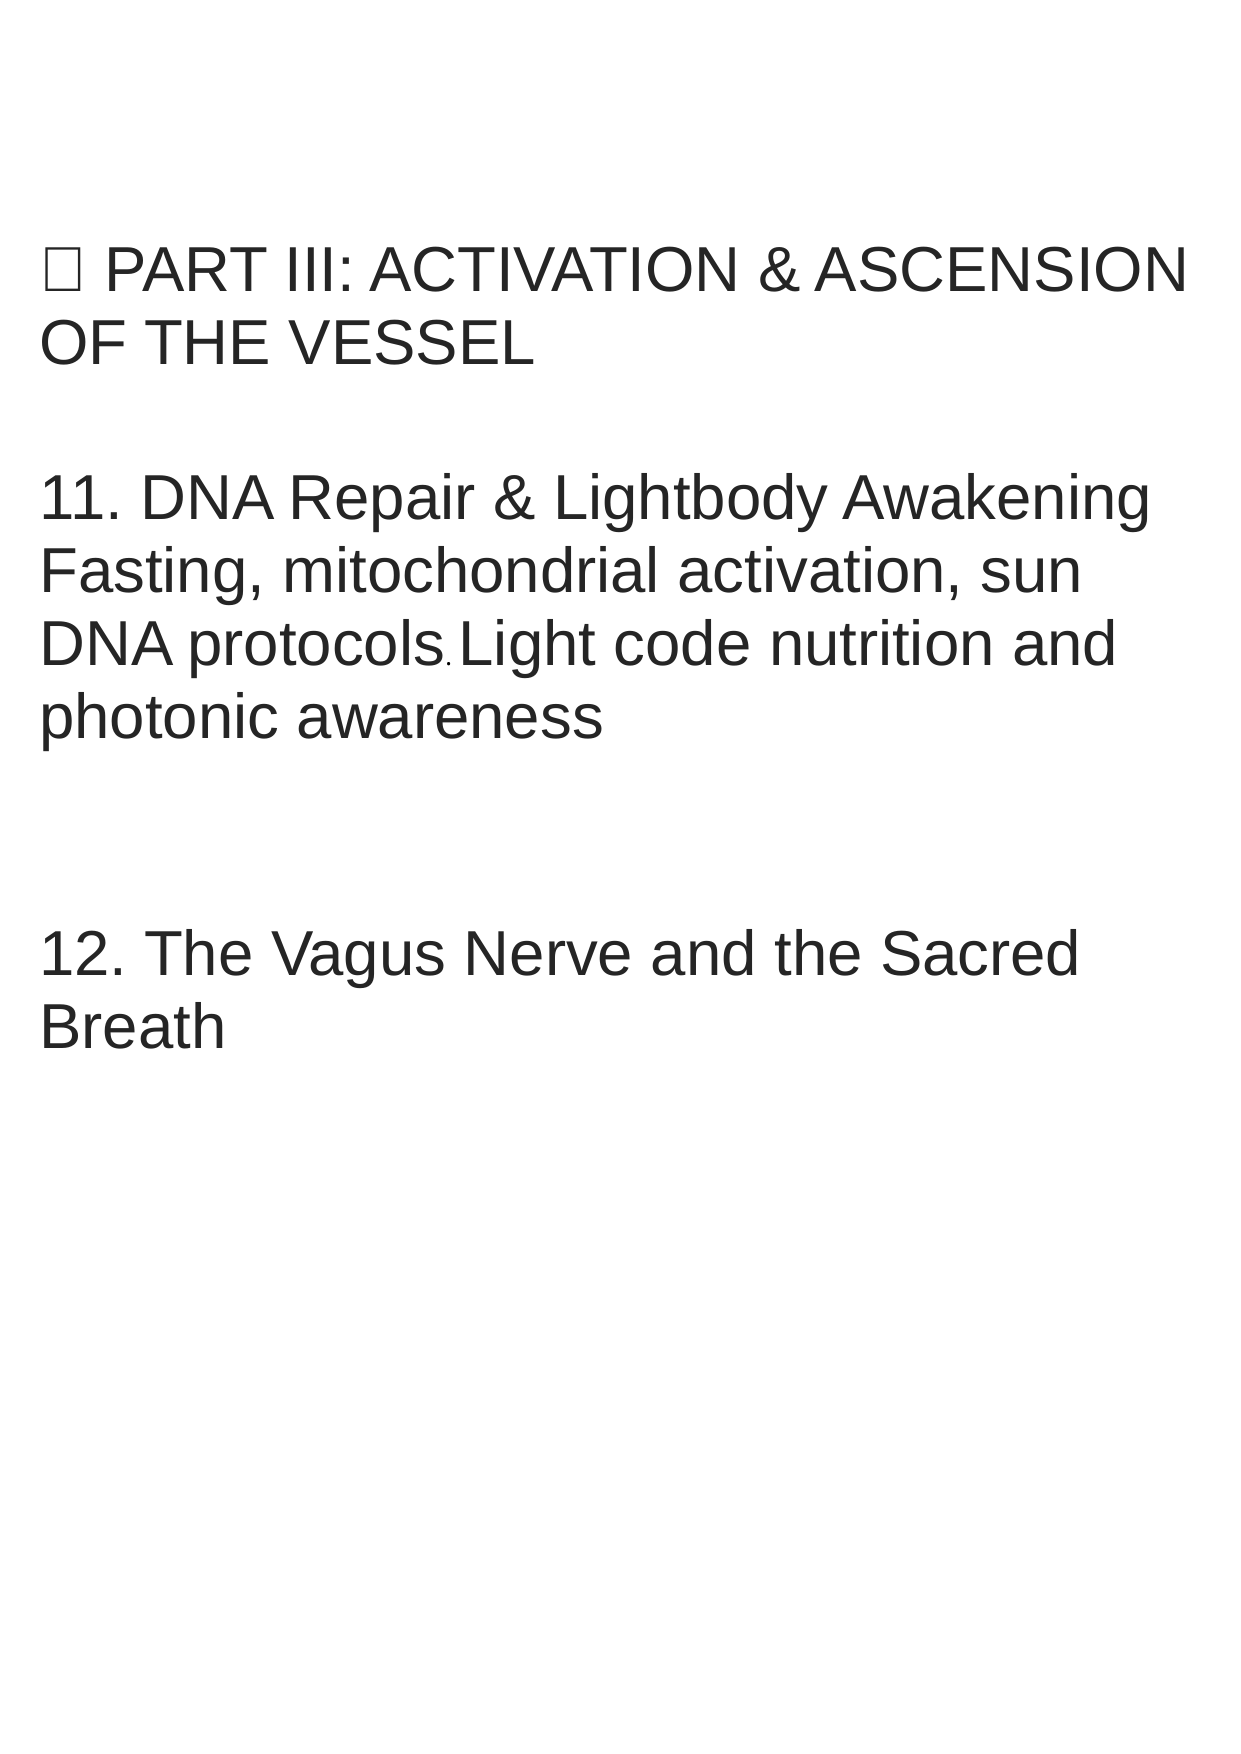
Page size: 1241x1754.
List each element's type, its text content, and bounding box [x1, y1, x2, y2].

text 12. The Vagus Nerve and the Sacred Breath [39, 916, 1201, 1062]
text 11. DNA Repair & Lightbody Awakening [39, 460, 1201, 533]
text 🔹 PART III: ACTIVATION & ASCENSION OF THE VESSEL [39, 232, 1201, 378]
text Fasting, mitochondrial activation, sun DNA protocols. Light code nutrition and photonic awareness [39, 533, 1201, 752]
